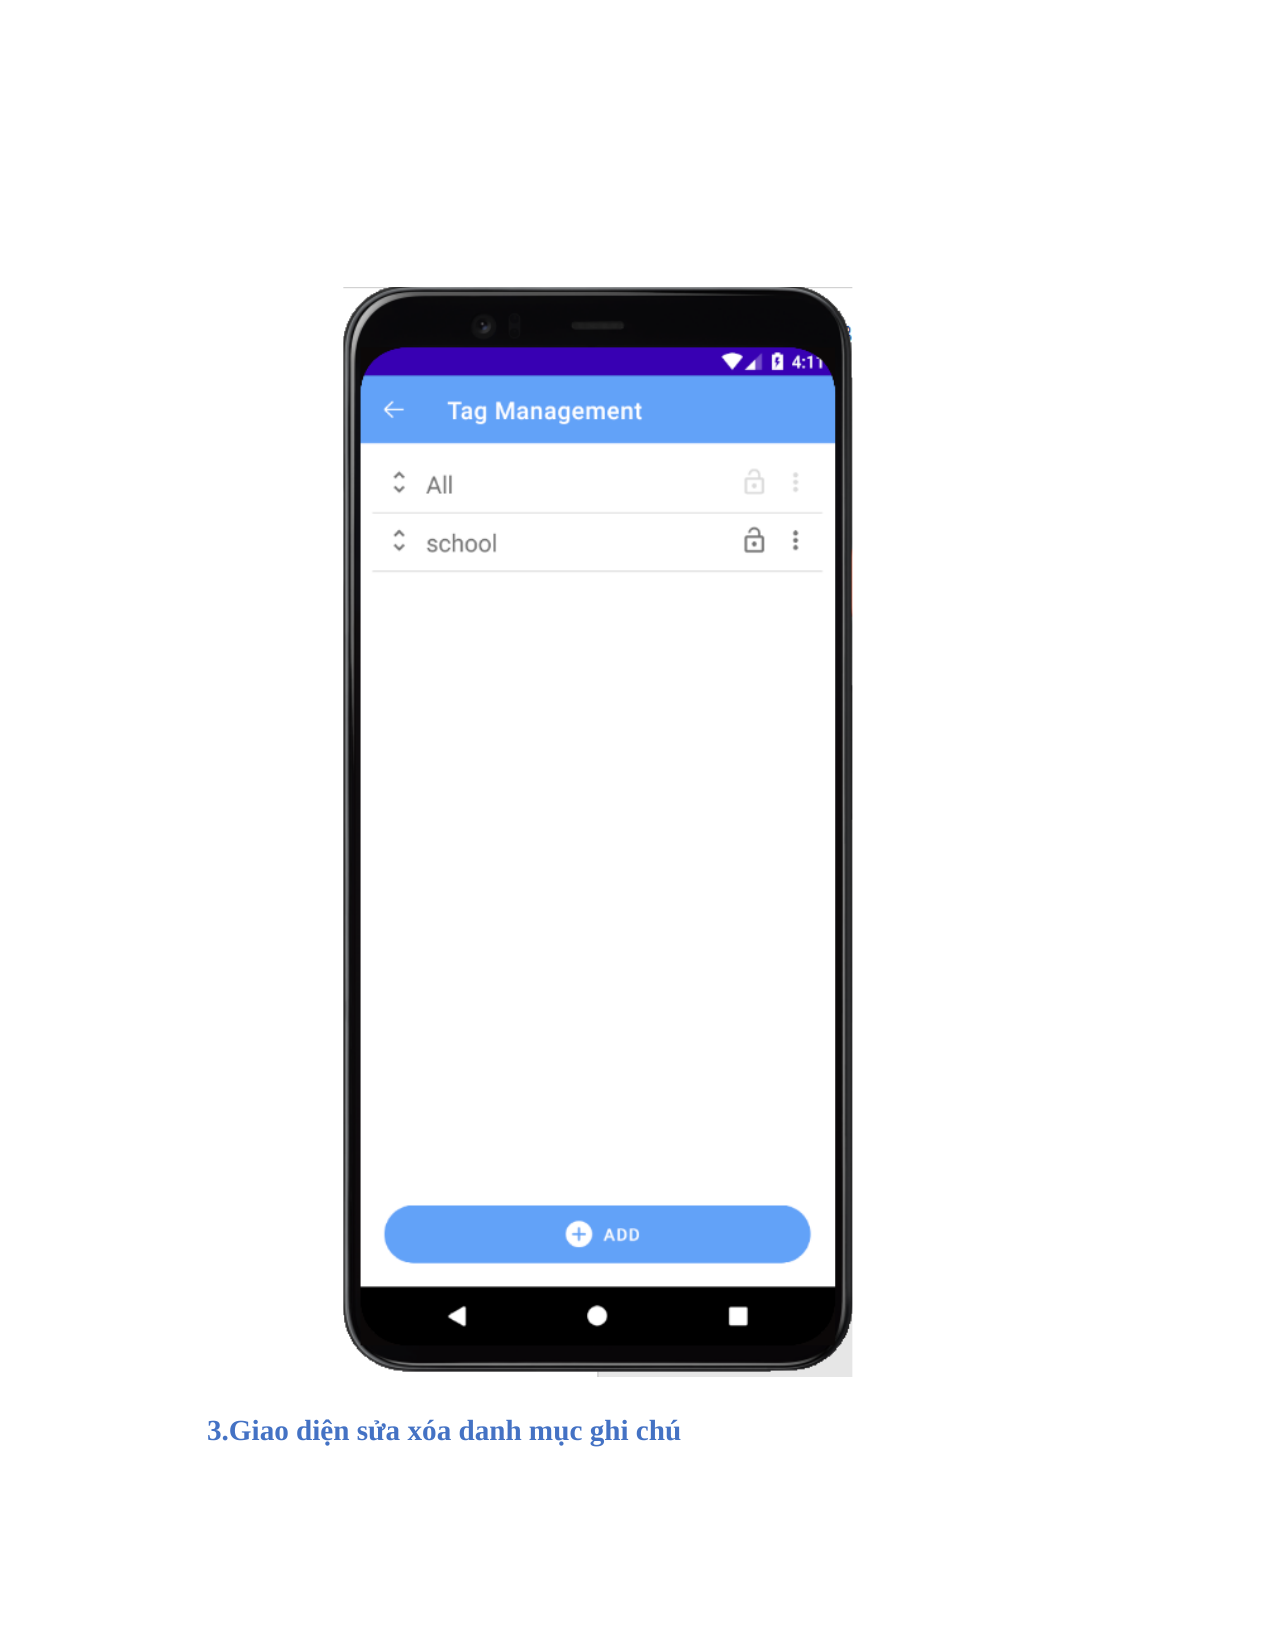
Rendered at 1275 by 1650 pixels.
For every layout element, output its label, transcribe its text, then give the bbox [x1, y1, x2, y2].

text 3.Giao diện sửa xóa danh mục ghi chú [207, 1413, 1157, 1447]
picture [343, 287, 853, 1377]
